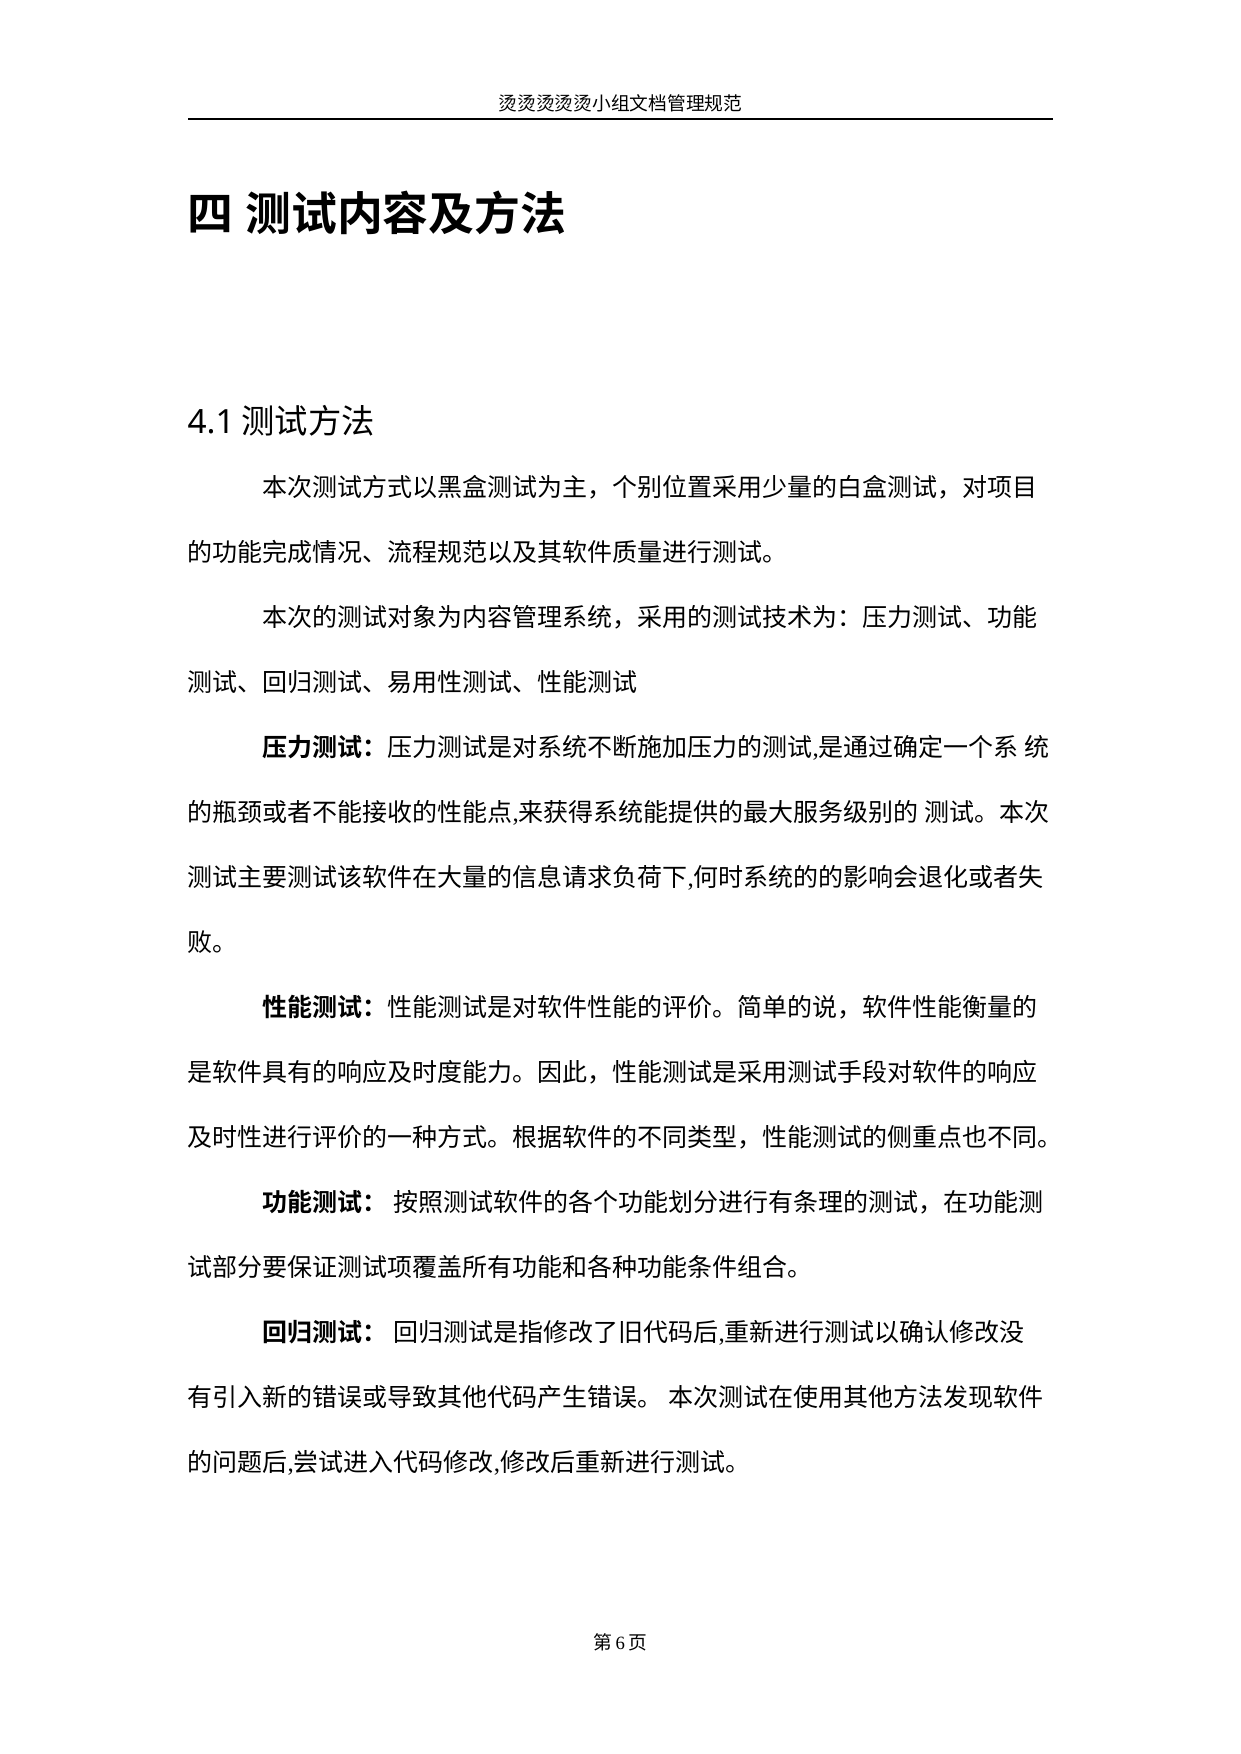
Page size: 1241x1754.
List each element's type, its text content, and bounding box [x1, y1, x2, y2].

text 本次测试方式以黑盒测试为主，个别位置采用少量的白盒测试，对项目的功能完成情况、流程规范以及其软件质量进行测试。 [187, 453, 1053, 583]
text 性能测试：性能测试是对软件性能的评价。简单的说，软件性能衡量的是软件具有的响应及时度能力。因此，性能测试是采用测试手段对软件的响应及时性进行评价的一种方式。根据软件的不同类型，性能测试的侧重点也不同。 [187, 973, 1053, 1168]
subtitle 4.1测试方法 [187, 388, 1053, 453]
text 本次的测试对象为内容管理系统，采用的测试技术为：压力测试、功能测试、回归测试、易用性测试、性能测试 [187, 583, 1053, 713]
subtitle 四 测试内容及方法 [187, 162, 1053, 259]
text 压力测试：压力测试是对系统不断施加压力的测试,是通过确定一个系 统的瓶颈或者不能接收的性能点,来获得系统能提供的最大服务级别的 测试。本次测试主要测试该软件在大量的信息请求负荷下,何时系统的的影响会退化或者失败。 [187, 713, 1053, 973]
text 功能测试： 按照测试软件的各个功能划分进行有条理的测试，在功能测试部分要保证测试项覆盖所有功能和各种功能条件组合。 [187, 1168, 1053, 1298]
text 回归测试： 回归测试是指修改了旧代码后,重新进行测试以确认修改没 有引入新的错误或导致其他代码产生错误。 本次测试在使用其他方法发现软件的问题后,尝试进入代码修改,修改后重新进行测试。 [187, 1298, 1053, 1493]
